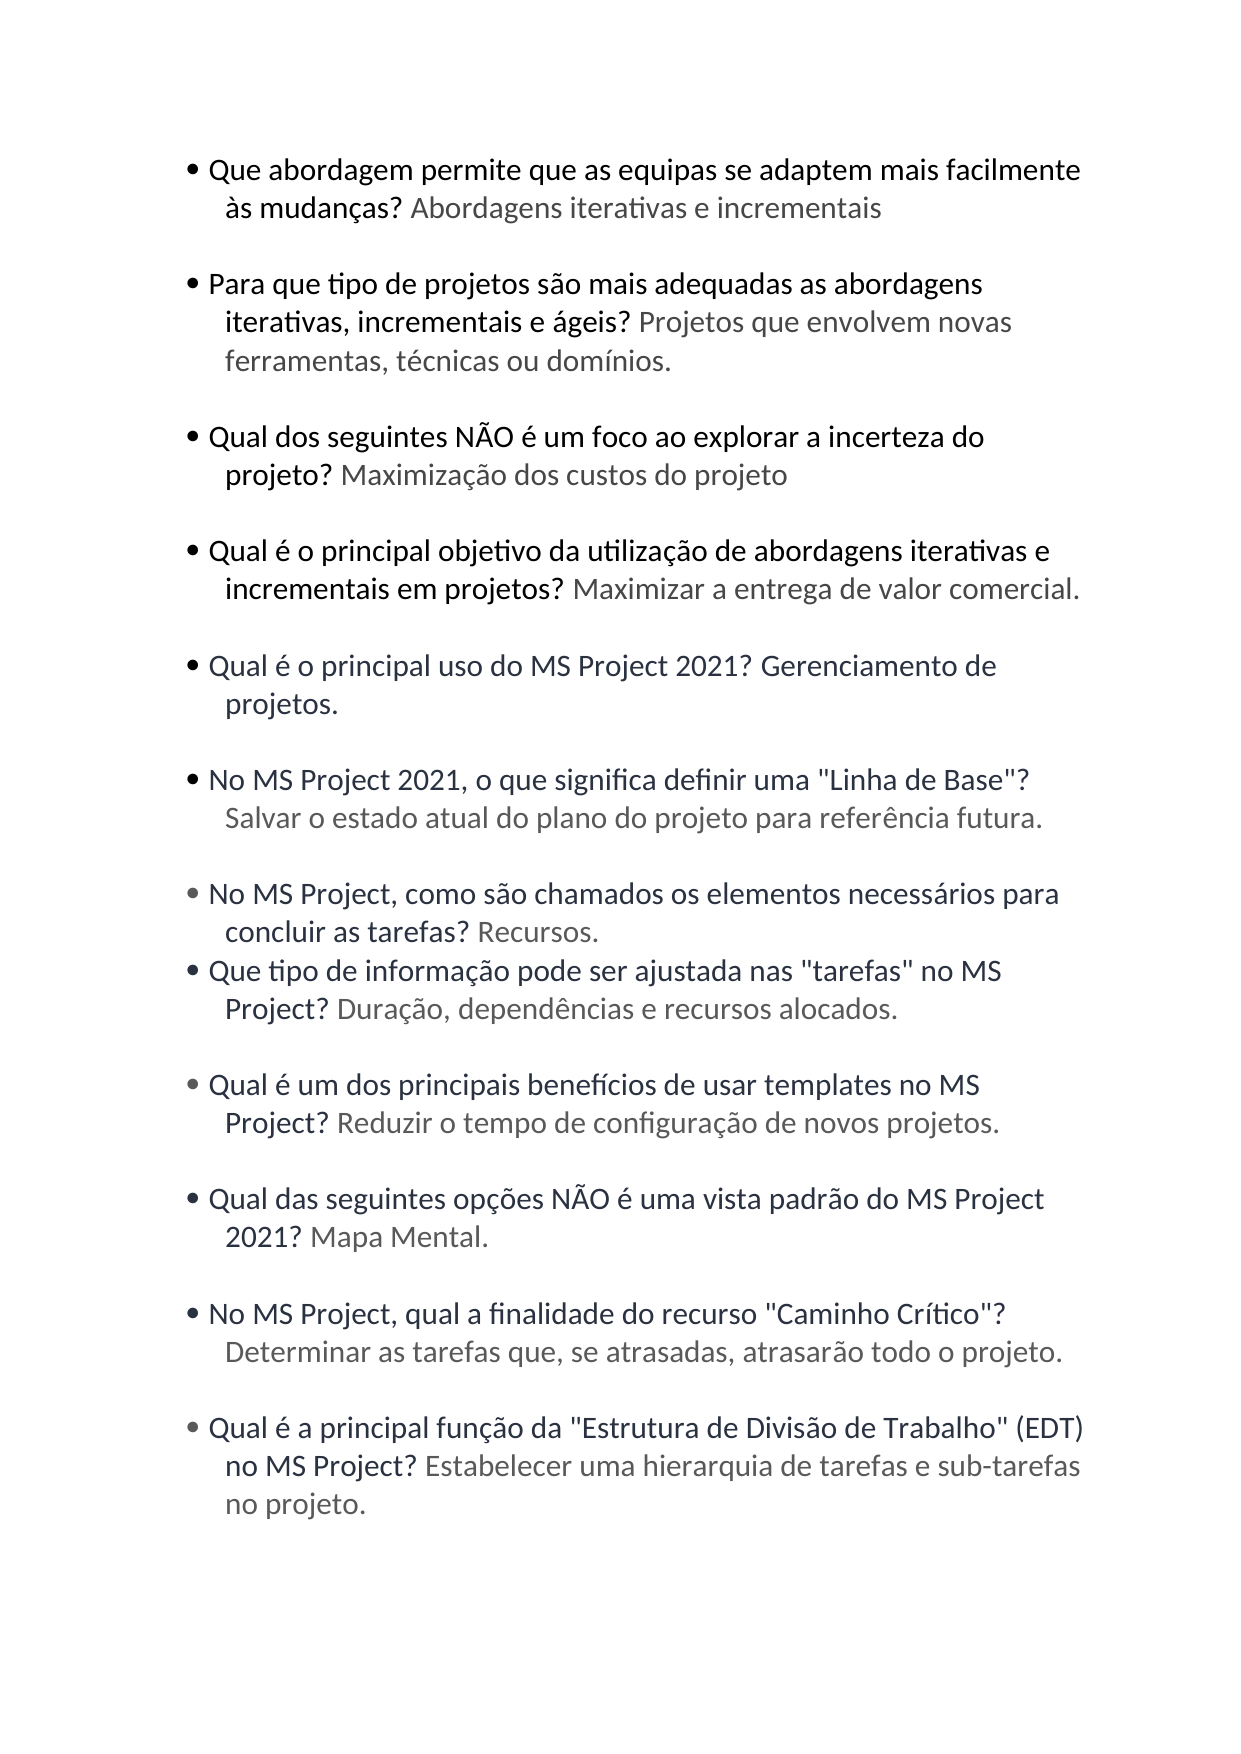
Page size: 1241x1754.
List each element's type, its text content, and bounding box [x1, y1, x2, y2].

list Que abordagem permite que as equipas se adaptem mais facilmente às mudanças? Abordagens iterativas e incrementais [187, 150, 1090, 226]
list No MS Project, como são chamados os elementos necessários para concluir as tarefas? Recursos. [187, 874, 1090, 951]
list Qual dos seguintes NÃO é um foco ao explorar a incerteza do projeto? Maximização dos custos do projeto [187, 417, 1090, 493]
list No MS Project 2021, o que significa definir uma "Linha de Base"? Salvar o estado atual do plano do projeto para referência futura. [187, 760, 1090, 836]
list Qual é um dos principais benefícios de usar templates no MS Project? Reduzir o tempo de configuração de novos projetos. [187, 1065, 1090, 1141]
list Qual é o principal objetivo da utilização de abordagens iterativas e incrementais em projetos? Maximizar a entrega de valor comercial. [187, 531, 1090, 607]
list No MS Project, qual a finalidade do recurso "Caminho Crítico"? Determinar as tarefas que, se atrasadas, atrasarão todo o projeto. [187, 1294, 1090, 1370]
list Para que tipo de projetos são mais adequadas as abordagens iterativas, incrementais e ágeis? Projetos que envolvem novas ferramentas, técnicas ou domínios. [187, 264, 1090, 379]
list Qual é a principal função da "Estrutura de Divisão de Trabalho" (EDT) no MS Project? Estabelecer uma hierarquia de tarefas e sub-tarefas no projeto. [187, 1408, 1090, 1522]
list Que tipo de informação pode ser ajustada nas "tarefas" no MS Project? Duração, dependências e recursos alocados. [187, 951, 1090, 1027]
list Qual das seguintes opções NÃO é uma vista padrão do MS Project 2021? Mapa Mental. [187, 1179, 1090, 1256]
list Qual é o principal uso do MS Project 2021? Gerenciamento de projetos. [187, 646, 1090, 722]
